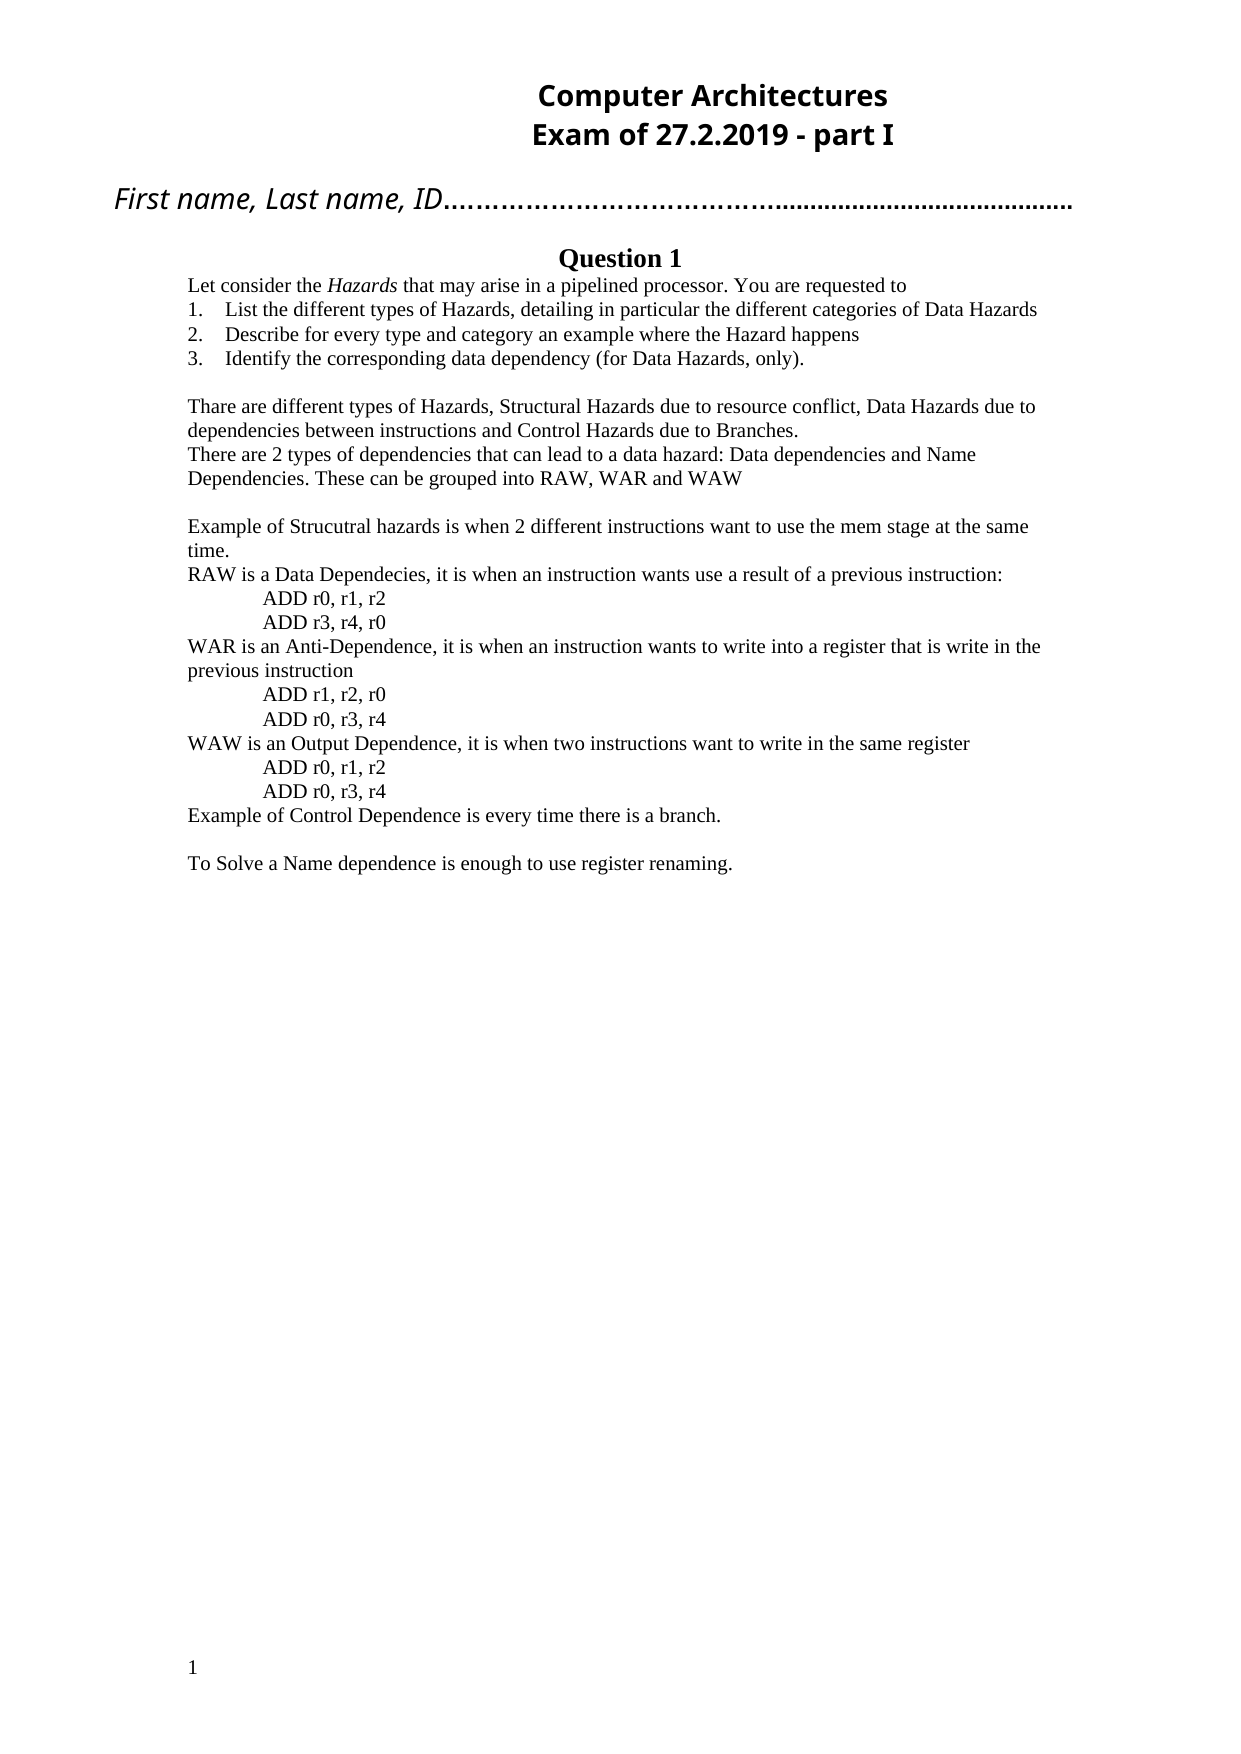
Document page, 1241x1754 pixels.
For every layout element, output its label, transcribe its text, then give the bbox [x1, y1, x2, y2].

text RAW is a Data Dependecies, it is when an instruction wants use a result of a previous instruction: [187, 562, 1053, 586]
text ADD r0, r3, r4 [187, 706, 1053, 731]
text Example of Strucutral hazards is when 2 different instructions want to use the mem stage at the same time. [187, 514, 1053, 562]
text WAR is an Anti-Dependence, it is when an instruction wants to write into a register that is write in the previous instruction [187, 634, 1053, 682]
text ADD r0, r1, r2 [187, 586, 1053, 610]
text ADD r3, r4, r0 [187, 610, 1053, 634]
list List the different types of Hazards, detailing in particular the different categories of Data Hazards [187, 297, 1053, 321]
text Question 1 [187, 242, 1053, 273]
text WAW is an Output Dependence, it is when two instructions want to write in the same register [187, 731, 1053, 754]
text Let consider the Hazards that may arise in a pipelined processor. You are requested to [187, 273, 1053, 297]
text ADD r0, r1, r2 [187, 754, 1053, 779]
text ADD r1, r2, r0 [187, 682, 1053, 706]
list Identify the corresponding data dependency (for Data Hazards, only). [187, 346, 1053, 369]
text Thare are different types of Hazards, Structural Hazards due to resource conflict, Data Hazards due to dependencies between instructions and Control Hazards due to Branches. [187, 394, 1053, 442]
text Example of Control Dependence is every time there is a branch. [187, 803, 1053, 827]
text To Solve a Name dependence is enough to use register renaming. [187, 851, 1053, 875]
text There are 2 types of dependencies that can lead to a data hazard: Data dependencies and Name Dependencies. These can be grouped into RAW, WAR and WAW [187, 442, 1053, 490]
text ADD r0, r3, r4 [187, 779, 1053, 803]
list Describe for every type and category an example where the Hazard happens [187, 321, 1053, 346]
